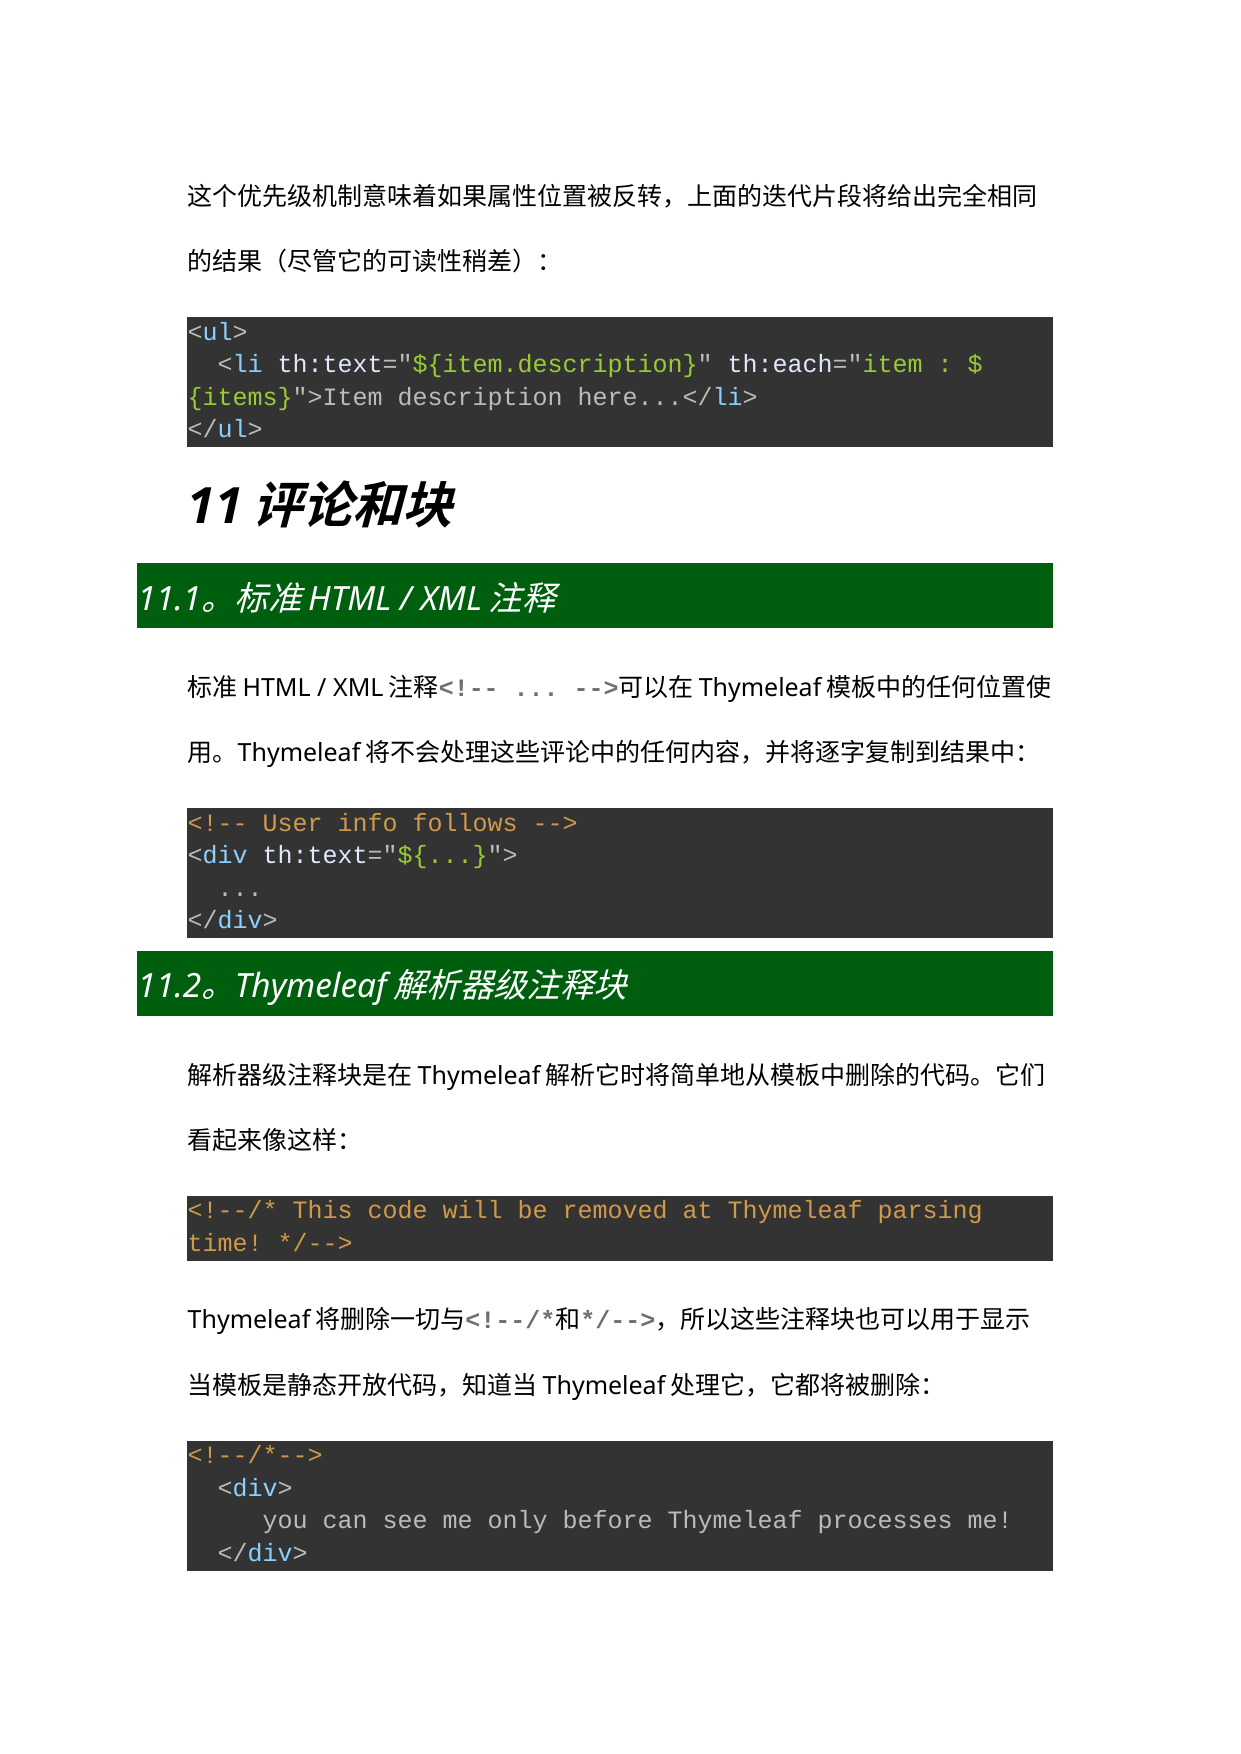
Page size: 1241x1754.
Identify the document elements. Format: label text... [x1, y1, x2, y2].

subtitle 11.1。标准HTML / XML注释 [137, 563, 1053, 628]
subtitle 11评论和块 [187, 453, 1053, 551]
text <ul> [187, 317, 1053, 349]
text <div> [187, 1473, 1053, 1506]
text 标准HTML / XML注释<!-- ... -->可以在Thymeleaf模板中的任何位置使用。Thymeleaf将不会处理这些评论中的任何内容，并将逐字复制到结果中： [187, 653, 1053, 783]
text <div th:text="${...}"> [187, 841, 1053, 873]
text </div> [187, 906, 1053, 938]
text </div> [187, 1538, 1053, 1571]
subtitle 11.2。Thymeleaf解析器级注释块 [137, 951, 1053, 1016]
text <!--/*--> [187, 1441, 1053, 1473]
text you can see me only before Thymeleaf processes me! [187, 1506, 1053, 1538]
text Thymeleaf将删除一切与<!--/*和*/-->，所以这些注释块也可以用于显示当模板是静态开放代码，知道当Thymeleaf处理它，它都将被删除： [187, 1286, 1053, 1416]
text 解析器级注释块是在Thymeleaf解析它时将简单地从模板中删除的代码。它们看起来像这样： [187, 1041, 1053, 1171]
text <!--/* This code will be removed at Thymeleaf parsing time! */--> [187, 1196, 1053, 1261]
text </ul> [187, 414, 1053, 447]
text <!-- User info follows --> [187, 808, 1053, 841]
text ... [187, 873, 1053, 906]
text <li th:text="${item.description}" th:each="item : ${items}">Item description here...</li> [187, 349, 1053, 414]
text 这个优先级机制意味着如果属性位置被反转，上面的迭代片段将给出完全相同的结果（尽管它的可读性稍差）： [187, 162, 1053, 292]
